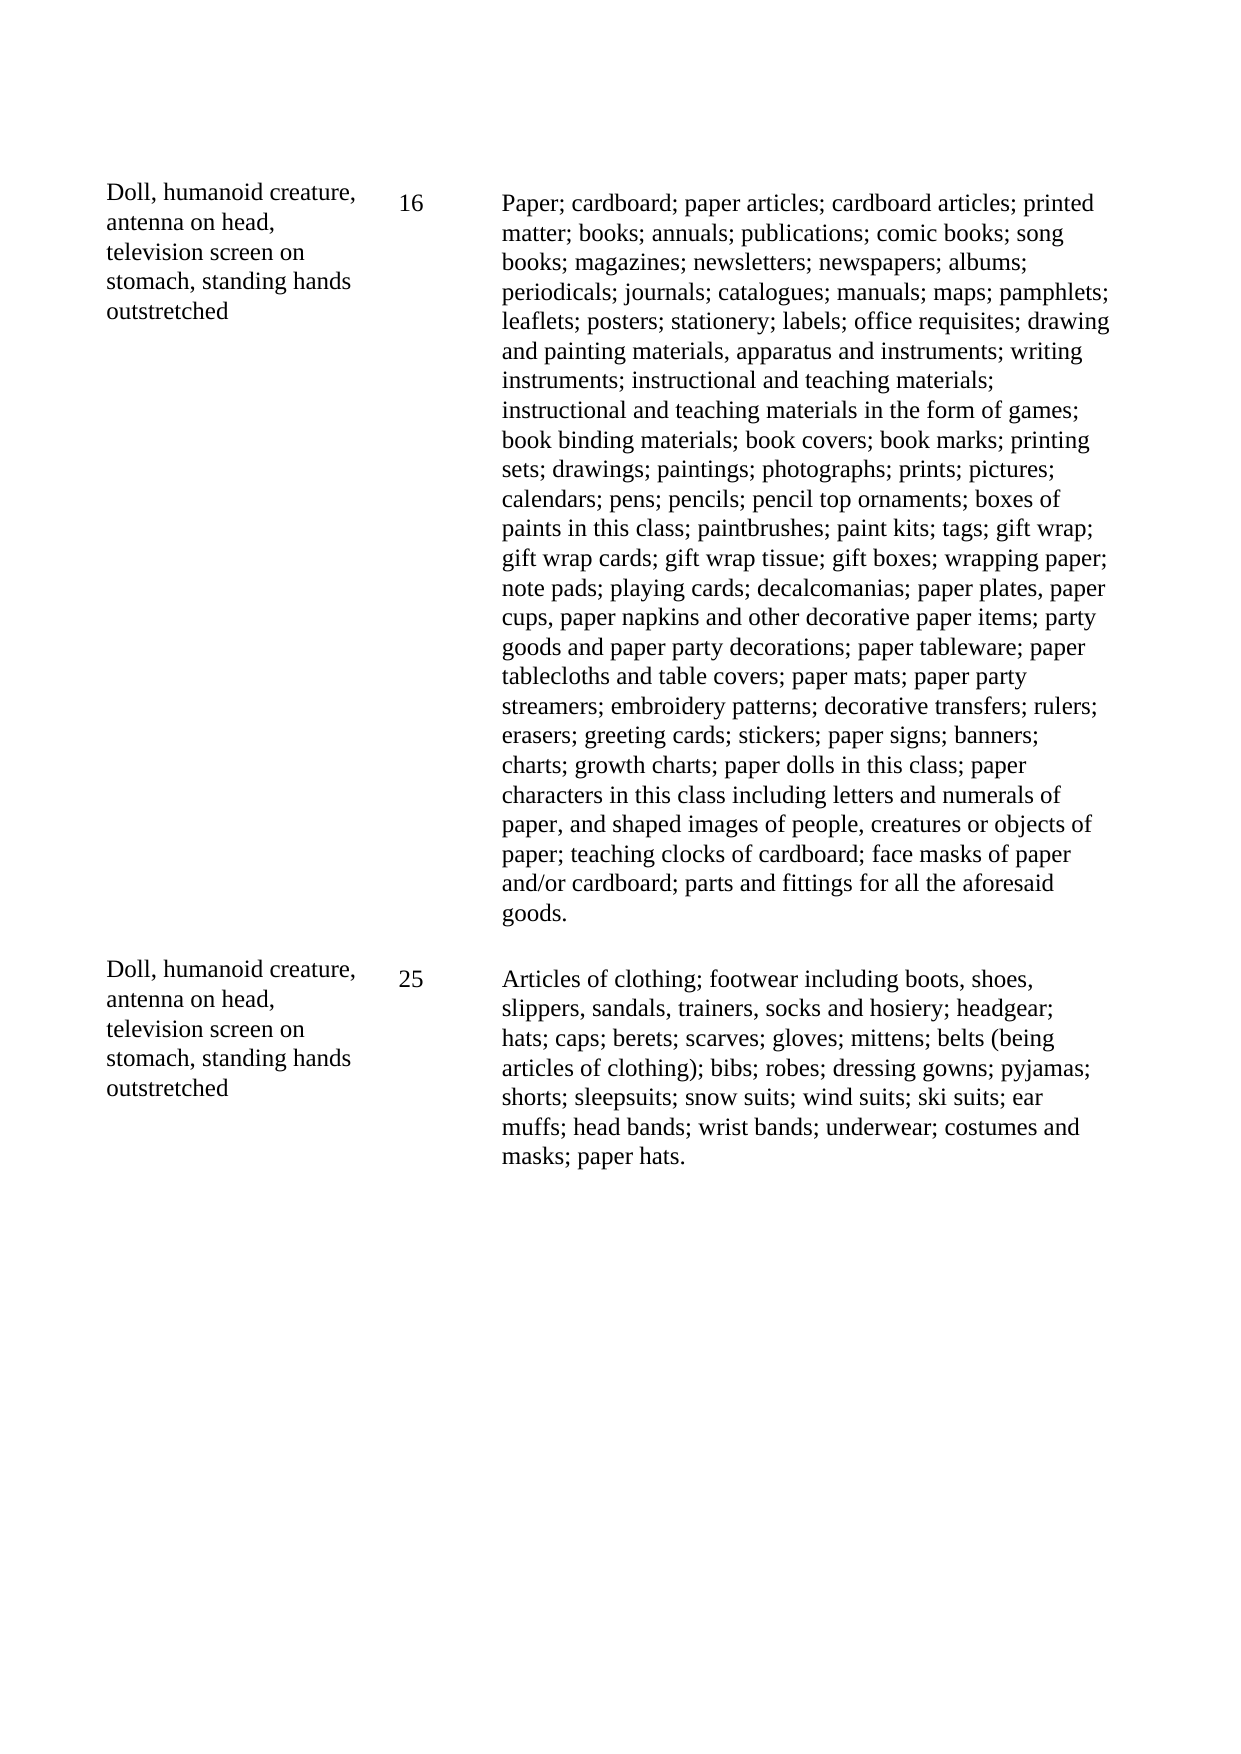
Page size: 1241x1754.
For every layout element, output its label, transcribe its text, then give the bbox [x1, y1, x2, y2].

text 25 Articles of clothing; footwear including boots, shoes, slippers, sandals, trainers, socks and hosiery; headgear; hats; caps; berets; scarves; gloves; mittens; belts (being articles of clothing); bibs; robes; dressing gowns; pyjamas; shorts; sleepsuits; snow suits; wind suits; ski suits; ear muffs; head bands; wrist bands; underwear; costumes and masks; paper hats. [398, 964, 1107, 1170]
text Doll, humanoid creature, antenna on head, television screen on stomach, standing hands outstretched [106, 177, 358, 324]
text Doll, humanoid creature, antenna on head, television screen on stomach, standing hands outstretched [106, 954, 358, 1102]
text 16 Paper; cardboard; paper articles; cardboard articles; printed matter; books; annuals; publications; comic books; song books; magazines; newsletters; newspapers; albums; periodicals; journals; catalogues; manuals; maps; pamphlets; leaflets; posters; stationery; labels; office requisites; drawing and painting materials, apparatus and instruments; writing instruments; instructional and teaching materials; instructional and teaching materials in the form of games; book binding materials; book covers; book marks; printing sets; drawings; paintings; photographs; prints; pictures; calendars; pens; pencils; pencil top ornaments; boxes of paints in this class; paintbrushes; paint kits; tags; gift wrap; gift wrap cards; gift wrap tissue; gift boxes; wrapping paper; note pads; playing cards; decalcomanias; paper plates, paper cups, paper napkins and other decorative paper items; party goods and paper party decorations; paper tableware; paper tablecloths and table covers; paper mats; paper party streamers; embroidery patterns; decorative transfers; rulers; erasers; greeting cards; stickers; paper signs; banners; charts; growth charts; paper dolls in this class; paper characters in this class including letters and numerals of paper, and shaped images of people, creatures or objects of paper; teaching clocks of cardboard; face masks of paper and/or cardboard; parts and fittings for all the aforesaid goods. [398, 188, 1111, 927]
